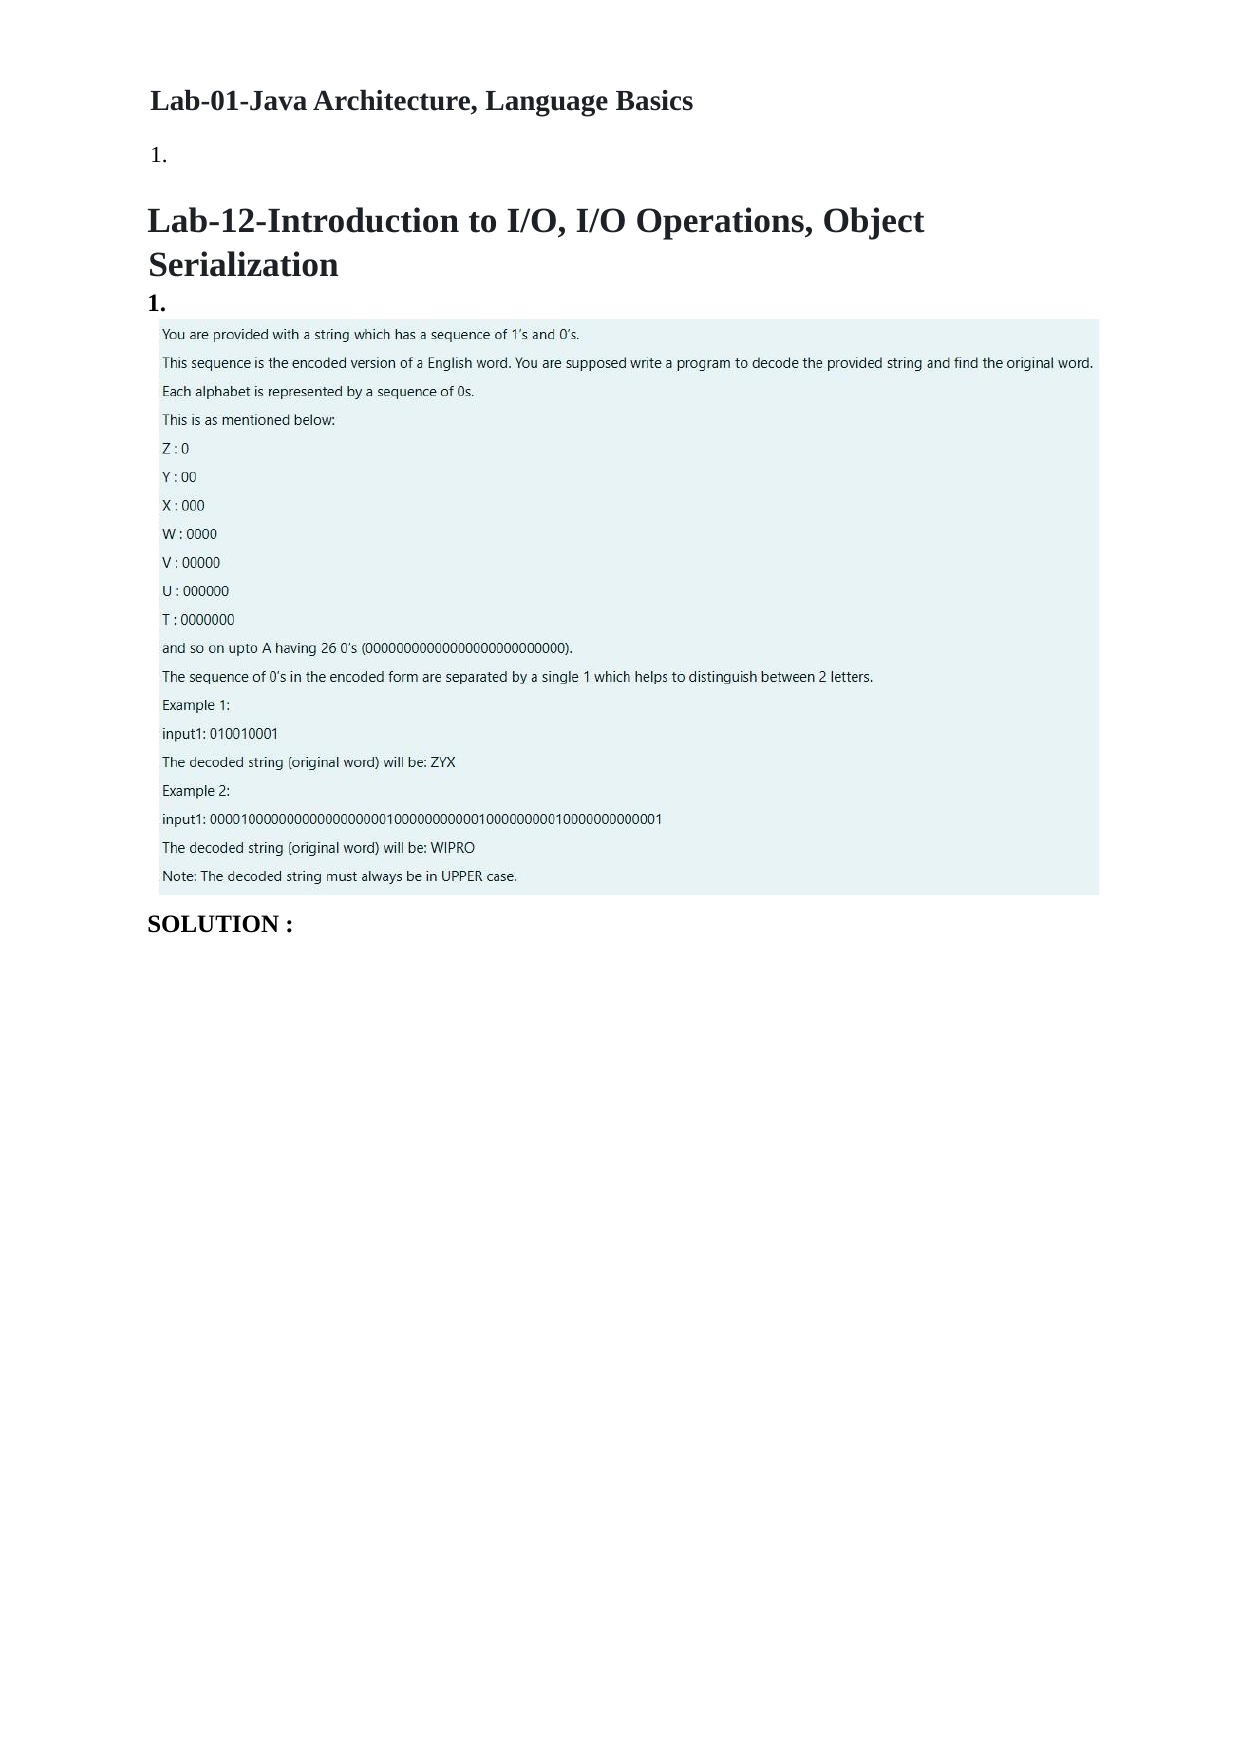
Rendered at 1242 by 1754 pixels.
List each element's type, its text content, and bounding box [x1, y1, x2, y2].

text SOLUTION : [147, 909, 1099, 938]
text Lab-12-Introduction to I/O, I/O Operations, Object Serialization [147, 199, 1099, 284]
picture [158, 319, 1100, 895]
text 1. [147, 288, 1099, 317]
